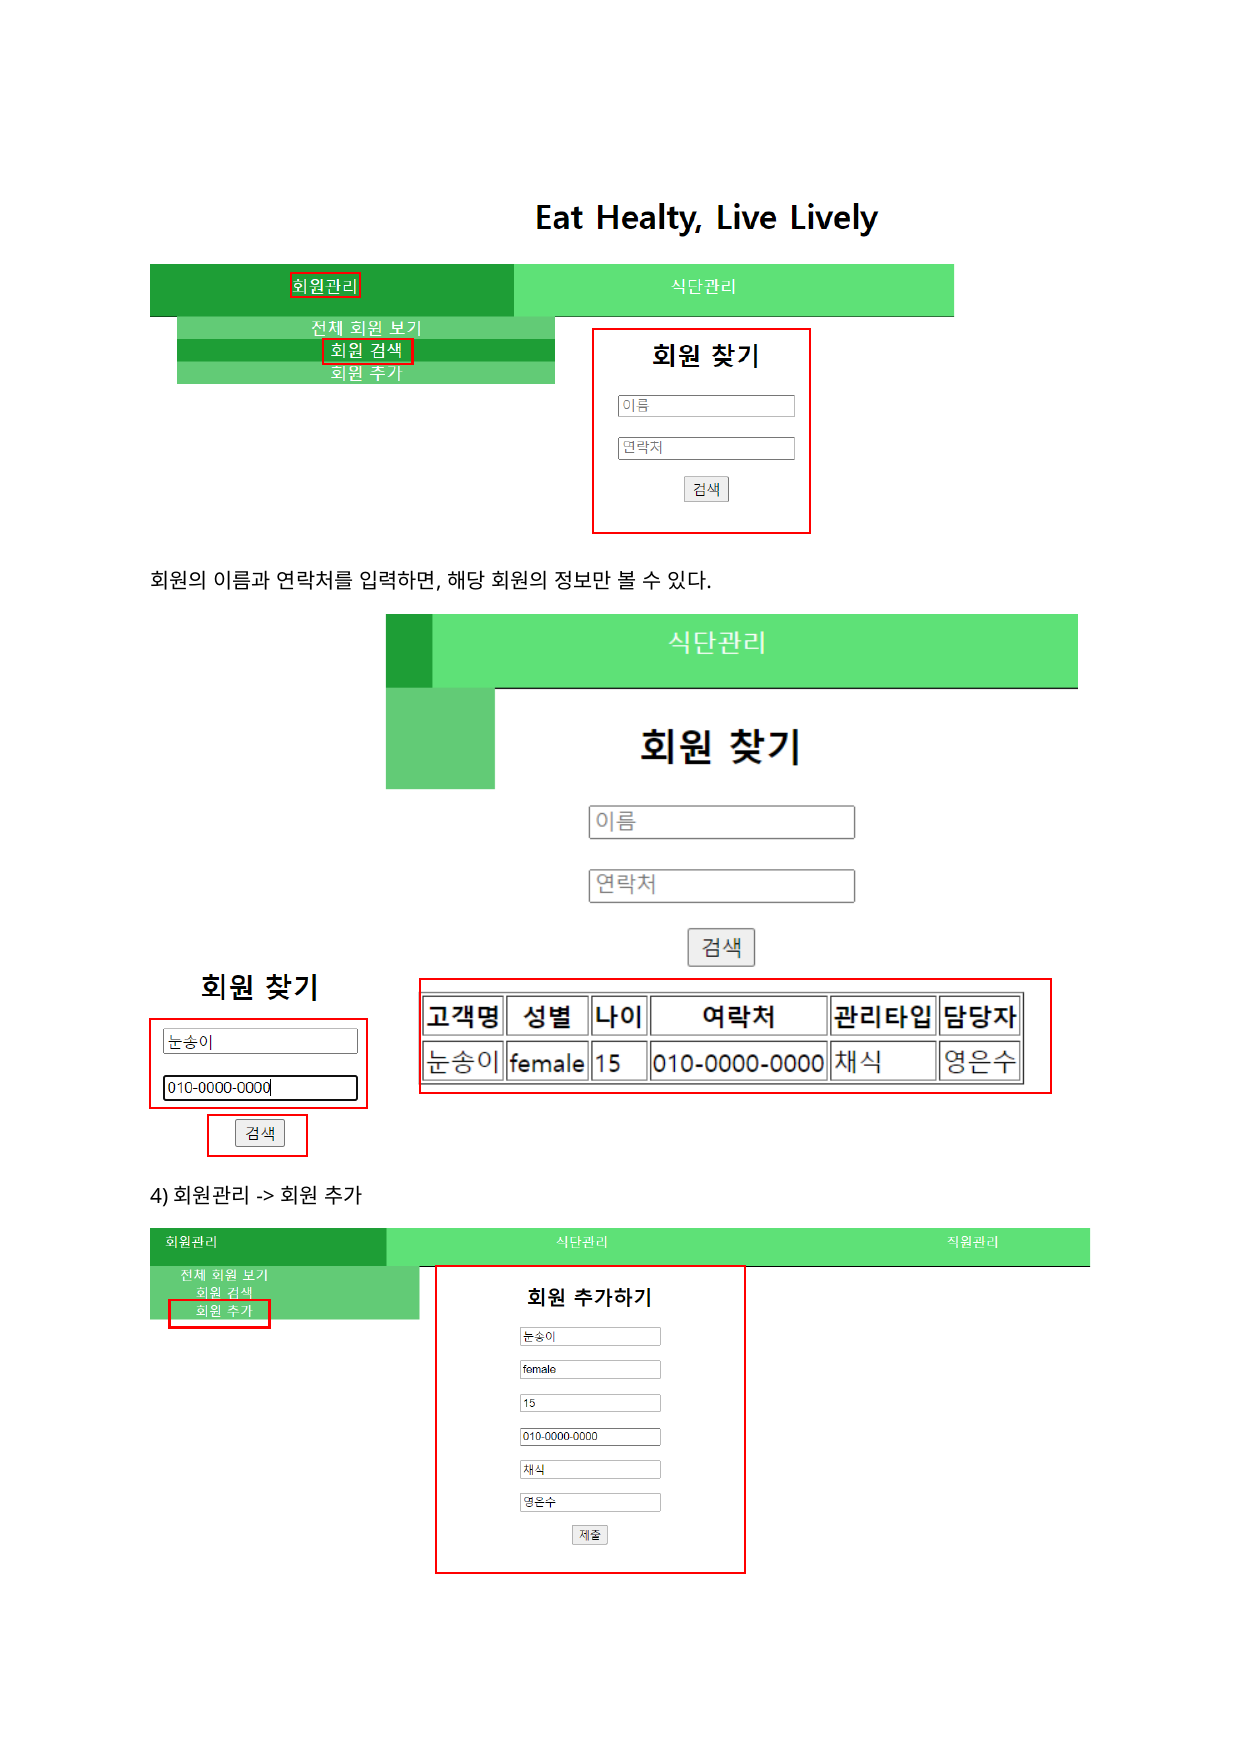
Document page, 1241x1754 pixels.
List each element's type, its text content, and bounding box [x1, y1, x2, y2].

picture [150, 963, 381, 1161]
picture [385, 614, 1078, 1161]
picture [437, 1267, 744, 1572]
text 회원의 이름과 연락처를 입력하면, 해당 회원의 정보만 볼 수 있다. [150, 565, 1090, 595]
picture [150, 177, 955, 546]
text 4) 회원관리 -> 회원 추가 [150, 1179, 1090, 1209]
picture [151, 1020, 366, 1107]
picture [150, 1228, 1091, 1572]
